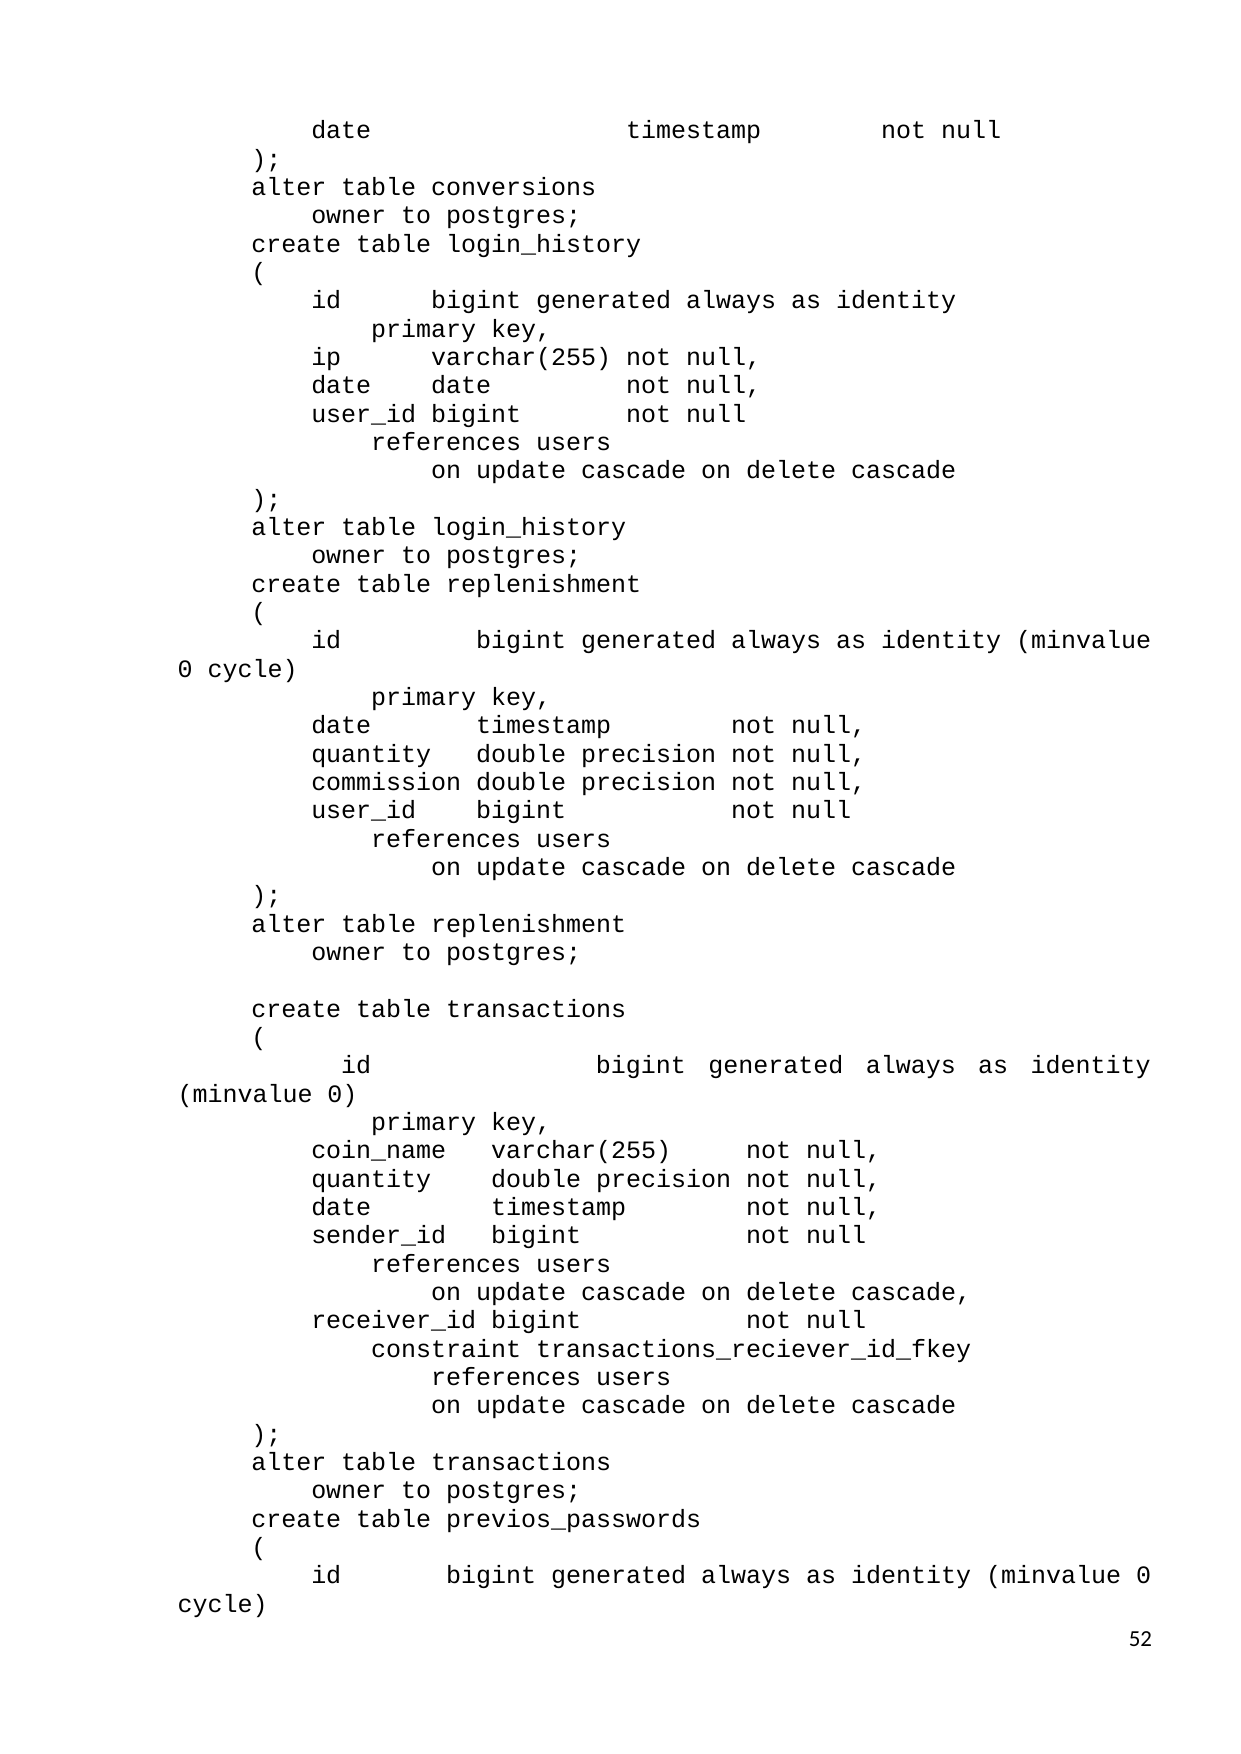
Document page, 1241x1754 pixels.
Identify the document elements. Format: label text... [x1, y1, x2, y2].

text create table replenishment [177, 571, 1152, 600]
text create table previos_passwords [177, 1506, 1152, 1535]
text ( [177, 600, 1152, 628]
text primary key, [177, 1110, 1152, 1138]
text on update cascade on delete cascade [177, 1393, 1152, 1421]
text ); [177, 146, 1152, 175]
text ); [177, 1421, 1152, 1450]
text primary key, [177, 685, 1152, 713]
text alter table replenishment [177, 911, 1152, 940]
text on update cascade on delete cascade, [177, 1280, 1152, 1308]
text ( [177, 1535, 1152, 1563]
text id bigint generated always as identity [177, 288, 1152, 316]
text create table login_history [177, 231, 1152, 260]
text owner to postgres; [177, 1478, 1152, 1506]
text ( [177, 1025, 1152, 1053]
text quantity double precision not null, [177, 1166, 1152, 1195]
text references users [177, 430, 1152, 458]
text constraint transactions_reciever_id_fkey [177, 1336, 1152, 1365]
text date date not null, [177, 373, 1152, 401]
text date timestamp not null, [177, 1195, 1152, 1223]
text alter table login_history [177, 515, 1152, 543]
text ); [177, 486, 1152, 515]
text id bigint generated always as identity (minvalue 0) [177, 1053, 1152, 1110]
text user_id bigint not null [177, 798, 1152, 826]
text owner to postgres; [177, 543, 1152, 571]
text ( [177, 260, 1152, 288]
text create table transactions [177, 996, 1152, 1025]
text owner to postgres; [177, 203, 1152, 231]
text references users [177, 1251, 1152, 1280]
text date timestamp not null, [177, 713, 1152, 741]
text alter table transactions [177, 1450, 1152, 1478]
text alter table conversions [177, 175, 1152, 203]
text quantity double precision not null, [177, 741, 1152, 770]
text commission double precision not null, [177, 770, 1152, 798]
text receiver_id bigint not null [177, 1308, 1152, 1336]
text references users [177, 1365, 1152, 1393]
text ); [177, 883, 1152, 911]
text user_id bigint not null [177, 401, 1152, 430]
text id bigint generated always as identity (minvalue 0 cycle) [177, 628, 1152, 685]
text on update cascade on delete cascade [177, 855, 1152, 883]
text primary key, [177, 316, 1152, 345]
text sender_id bigint not null [177, 1223, 1152, 1251]
text on update cascade on delete cascade [177, 458, 1152, 486]
text date timestamp not null [177, 118, 1152, 146]
text references users [177, 826, 1152, 855]
text owner to postgres; [177, 940, 1152, 968]
text ip varchar(255) not null, [177, 345, 1152, 373]
text id bigint generated always as identity (minvalue 0 cycle) [177, 1563, 1152, 1620]
text coin_name varchar(255) not null, [177, 1138, 1152, 1166]
